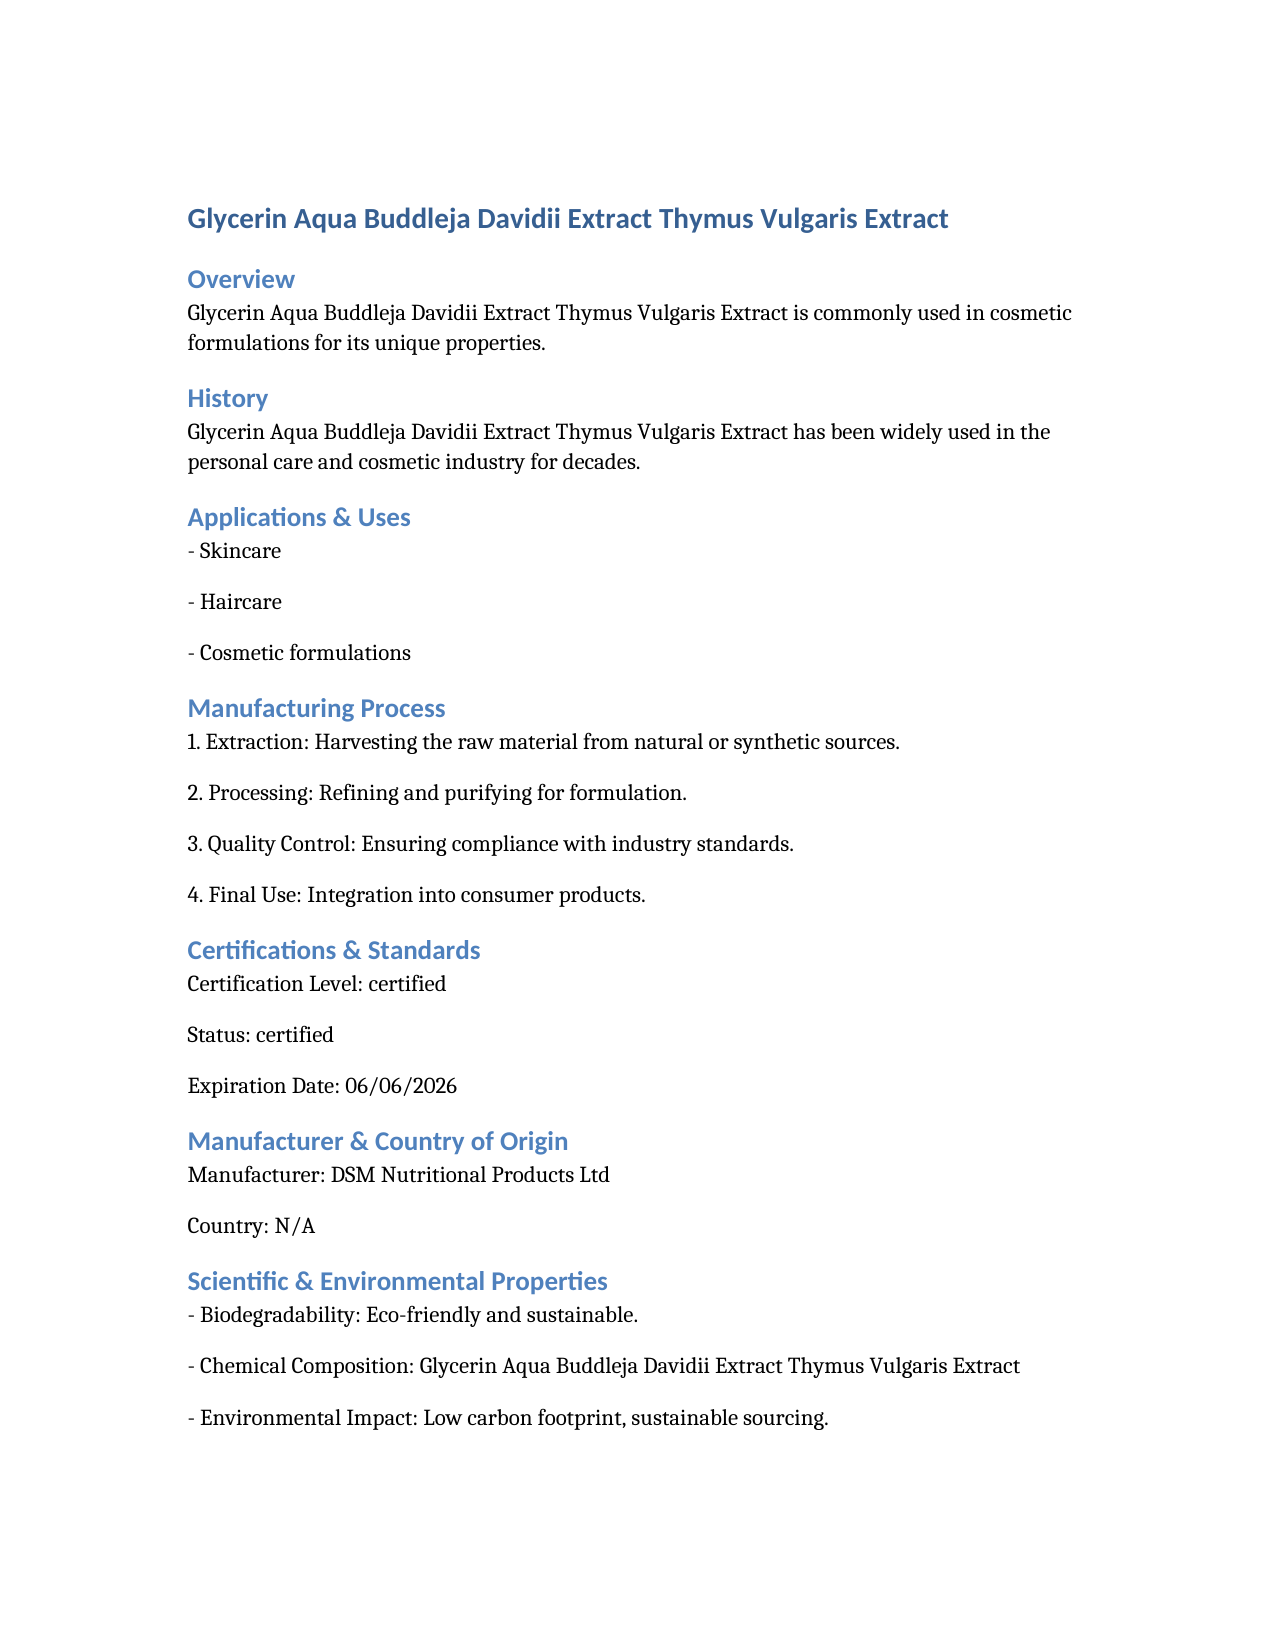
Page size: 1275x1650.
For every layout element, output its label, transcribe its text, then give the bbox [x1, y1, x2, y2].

subtitle Manufacturer & Country of Origin [187, 1124, 1087, 1157]
text Status: certified [187, 1022, 1087, 1048]
text - Cosmetic formulations [187, 640, 1087, 666]
subtitle Overview [187, 262, 1087, 295]
text 2. Processing: Refining and purifying for formulation. [187, 780, 1087, 806]
text Certification Level: certified [187, 971, 1087, 997]
text Glycerin Aqua Buddleja Davidii Extract Thymus Vulgaris Extract has been widely used in the personal care and cosmetic industry for decades. [187, 419, 1087, 475]
subtitle Applications & Uses [187, 500, 1087, 533]
text 3. Quality Control: Ensuring compliance with industry standards. [187, 831, 1087, 857]
text - Environmental Impact: Low carbon footprint, sustainable sourcing. [187, 1404, 1087, 1431]
text Expiration Date: 06/06/2026 [187, 1073, 1087, 1099]
text - Skincare [187, 538, 1087, 564]
subtitle Manufacturing Process [187, 691, 1087, 724]
text Country: N/A [187, 1213, 1087, 1239]
text - Chemical Composition: Glycerin Aqua Buddleja Davidii Extract Thymus Vulgaris Extract [187, 1353, 1087, 1379]
subtitle Glycerin Aqua Buddleja Davidii Extract Thymus Vulgaris Extract [187, 200, 1087, 236]
subtitle History [187, 381, 1087, 414]
text - Haircare [187, 589, 1087, 615]
text Glycerin Aqua Buddleja Davidii Extract Thymus Vulgaris Extract is commonly used in cosmetic formulations for its unique properties. [187, 300, 1087, 356]
text 1. Extraction: Harvesting the raw material from natural or synthetic sources. [187, 729, 1087, 755]
text 4. Final Use: Integration into consumer products. [187, 882, 1087, 908]
subtitle Certifications & Standards [187, 933, 1087, 966]
text Manufacturer: DSM Nutritional Products Ltd [187, 1162, 1087, 1188]
subtitle Scientific & Environmental Properties [187, 1264, 1087, 1297]
text - Biodegradability: Eco-friendly and sustainable. [187, 1302, 1087, 1328]
